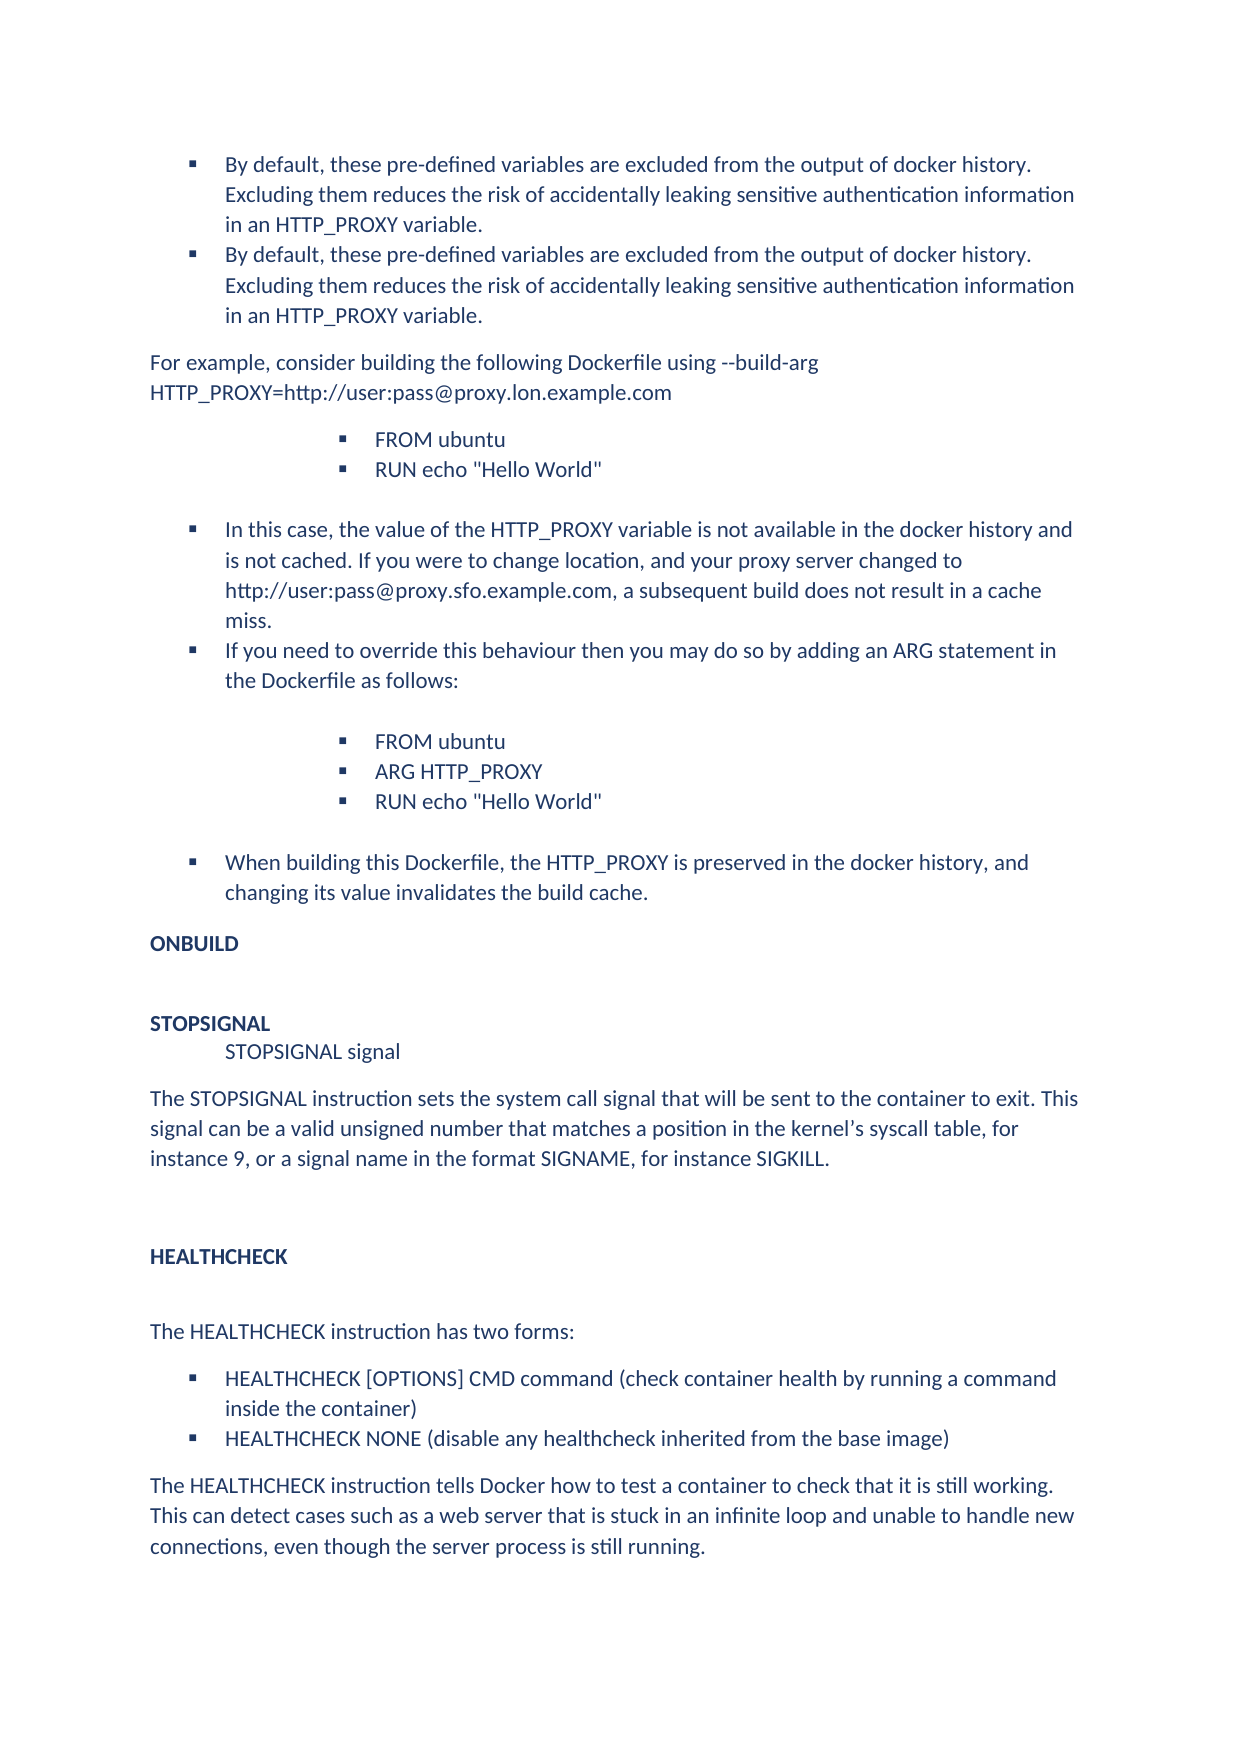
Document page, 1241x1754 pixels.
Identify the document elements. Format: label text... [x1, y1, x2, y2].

list In this case, the value of the HTTP_PROXY variable is not available in the docker history and is not cached. If you were to change location, and your proxy server changed to http://user:pass@proxy.sfo.example.com, a subsequent build does not result in a cache miss. [187, 516, 1090, 634]
subtitle ONBUILD [150, 925, 1090, 957]
list HEALTHCHECK NONE (disable any healthcheck inherited from the base image) [187, 1424, 1090, 1453]
list ARG HTTP_PROXY [337, 757, 1090, 785]
list If you need to override this behaviour then you may do so by adding an ARG statement in the Dockerfile as follows: [187, 636, 1090, 695]
text The HEALTHCHECK instruction tells Docker how to test a container to check that it is still working. This can detect cases such as a web server that is stuck in an infinite loop and unable to handle new connections, even though the server process is still running. [150, 1471, 1090, 1560]
subtitle HEALTHCHECK [150, 1238, 1090, 1270]
list HEALTHCHECK [OPTIONS] CMD command (check container health by running a command inside the container) [187, 1364, 1090, 1422]
text The STOPSIGNAL instruction sets the system call signal that will be sent to the container to exit. This signal can be a valid unsigned number that matches a position in the kernel’s syscall table, for instance 9, or a signal name in the format SIGNAME, for instance SIGKILL. [150, 1084, 1090, 1172]
text The HEALTHCHECK instruction has two forms: [150, 1317, 1090, 1345]
list FROM ubuntu [337, 727, 1090, 755]
list RUN echo "Hello World" [337, 787, 1090, 816]
list RUN echo "Hello World" [337, 455, 1090, 483]
list By default, these pre-defined variables are excluded from the output of docker history. Excluding them reduces the risk of accidentally leaking sensitive authentication information in an HTTP_PROXY variable. [187, 241, 1090, 329]
list FROM ubuntu [337, 425, 1090, 453]
text STOPSIGNAL signal [150, 1037, 1090, 1065]
text For example, consider building the following Dockerfile using --build-arg HTTP_PROXY=http://user:pass@proxy.lon.example.com [150, 348, 1090, 406]
subtitle STOPSIGNAL [150, 1004, 1090, 1037]
list By default, these pre-defined variables are excluded from the output of docker history. Excluding them reduces the risk of accidentally leaking sensitive authentication information in an HTTP_PROXY variable. [187, 150, 1090, 238]
list When building this Dockerfile, the HTTP_PROXY is preserved in the docker history, and changing its value invalidates the build cache. [187, 848, 1090, 906]
